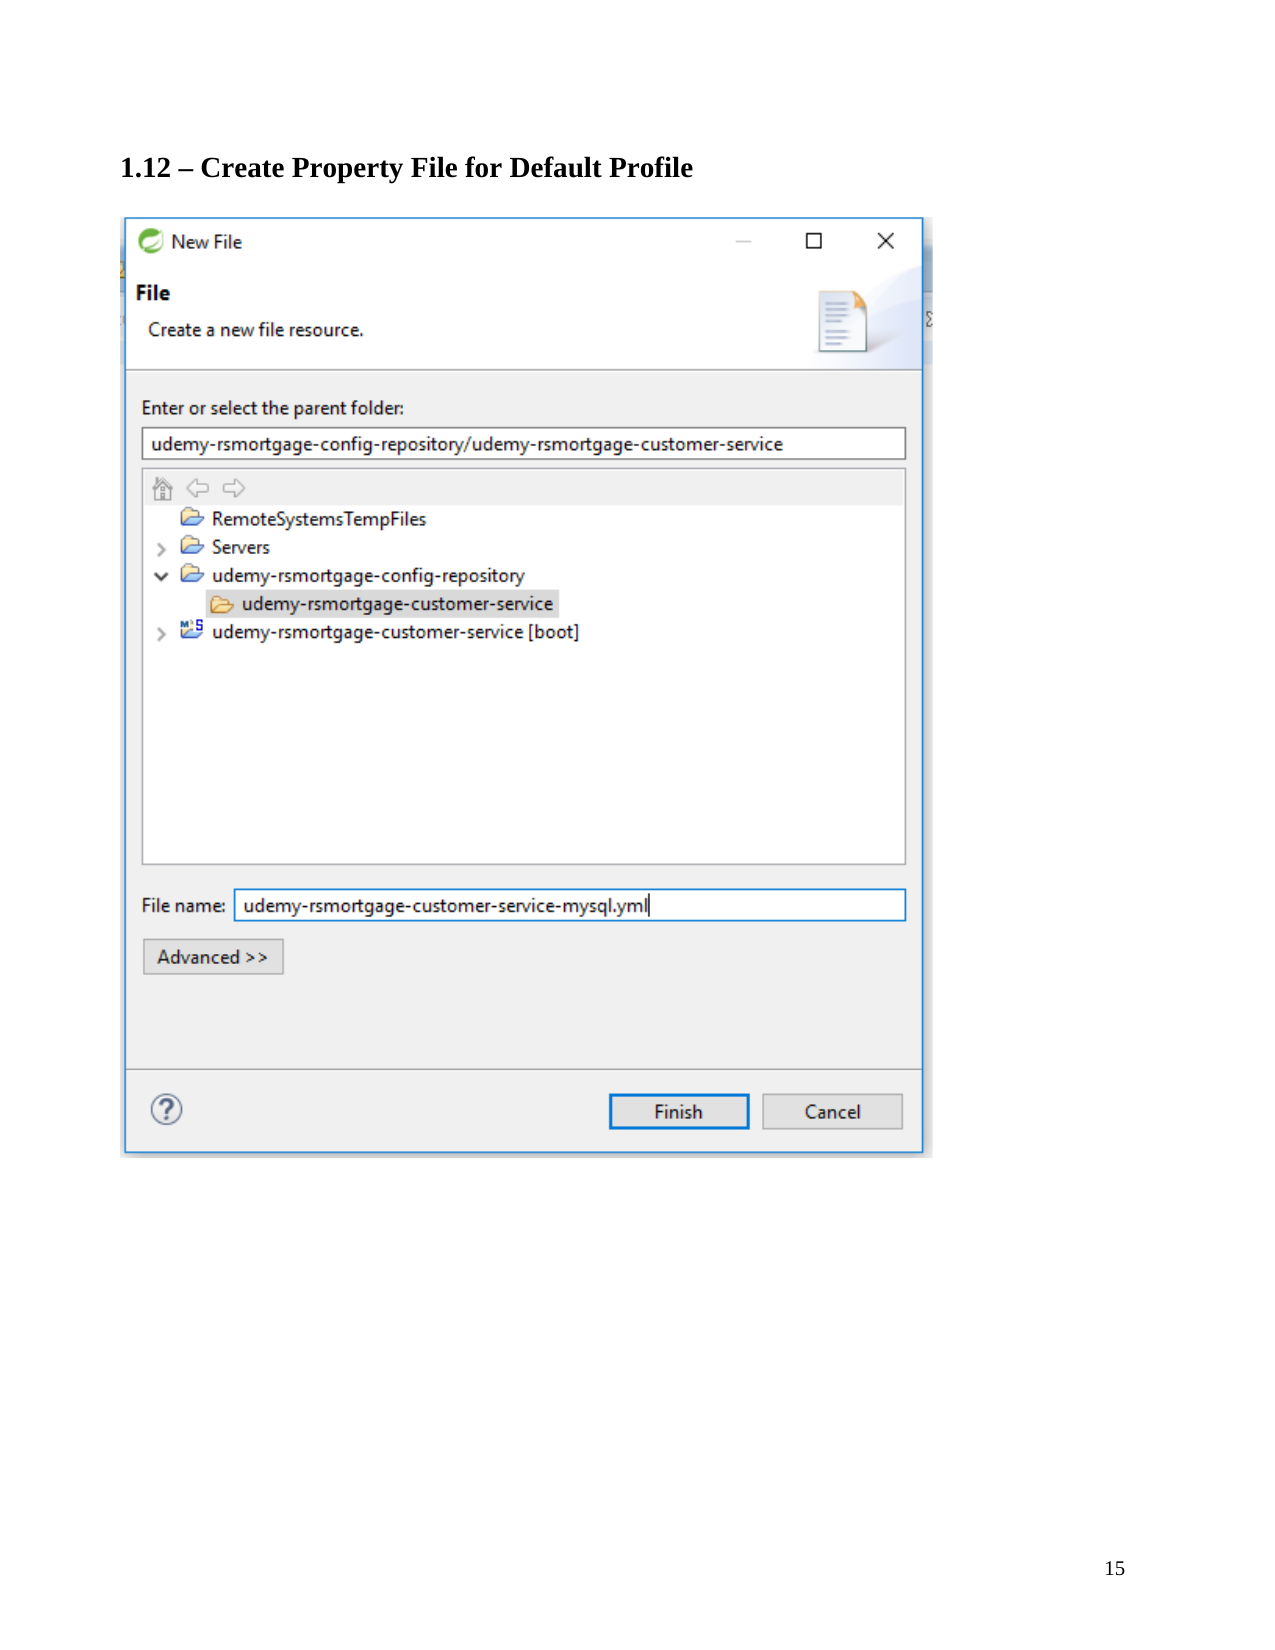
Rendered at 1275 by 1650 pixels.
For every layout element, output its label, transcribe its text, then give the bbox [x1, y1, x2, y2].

picture [120, 217, 933, 1158]
subtitle 1.12 – Create Property File for Default Profile [120, 150, 1125, 183]
